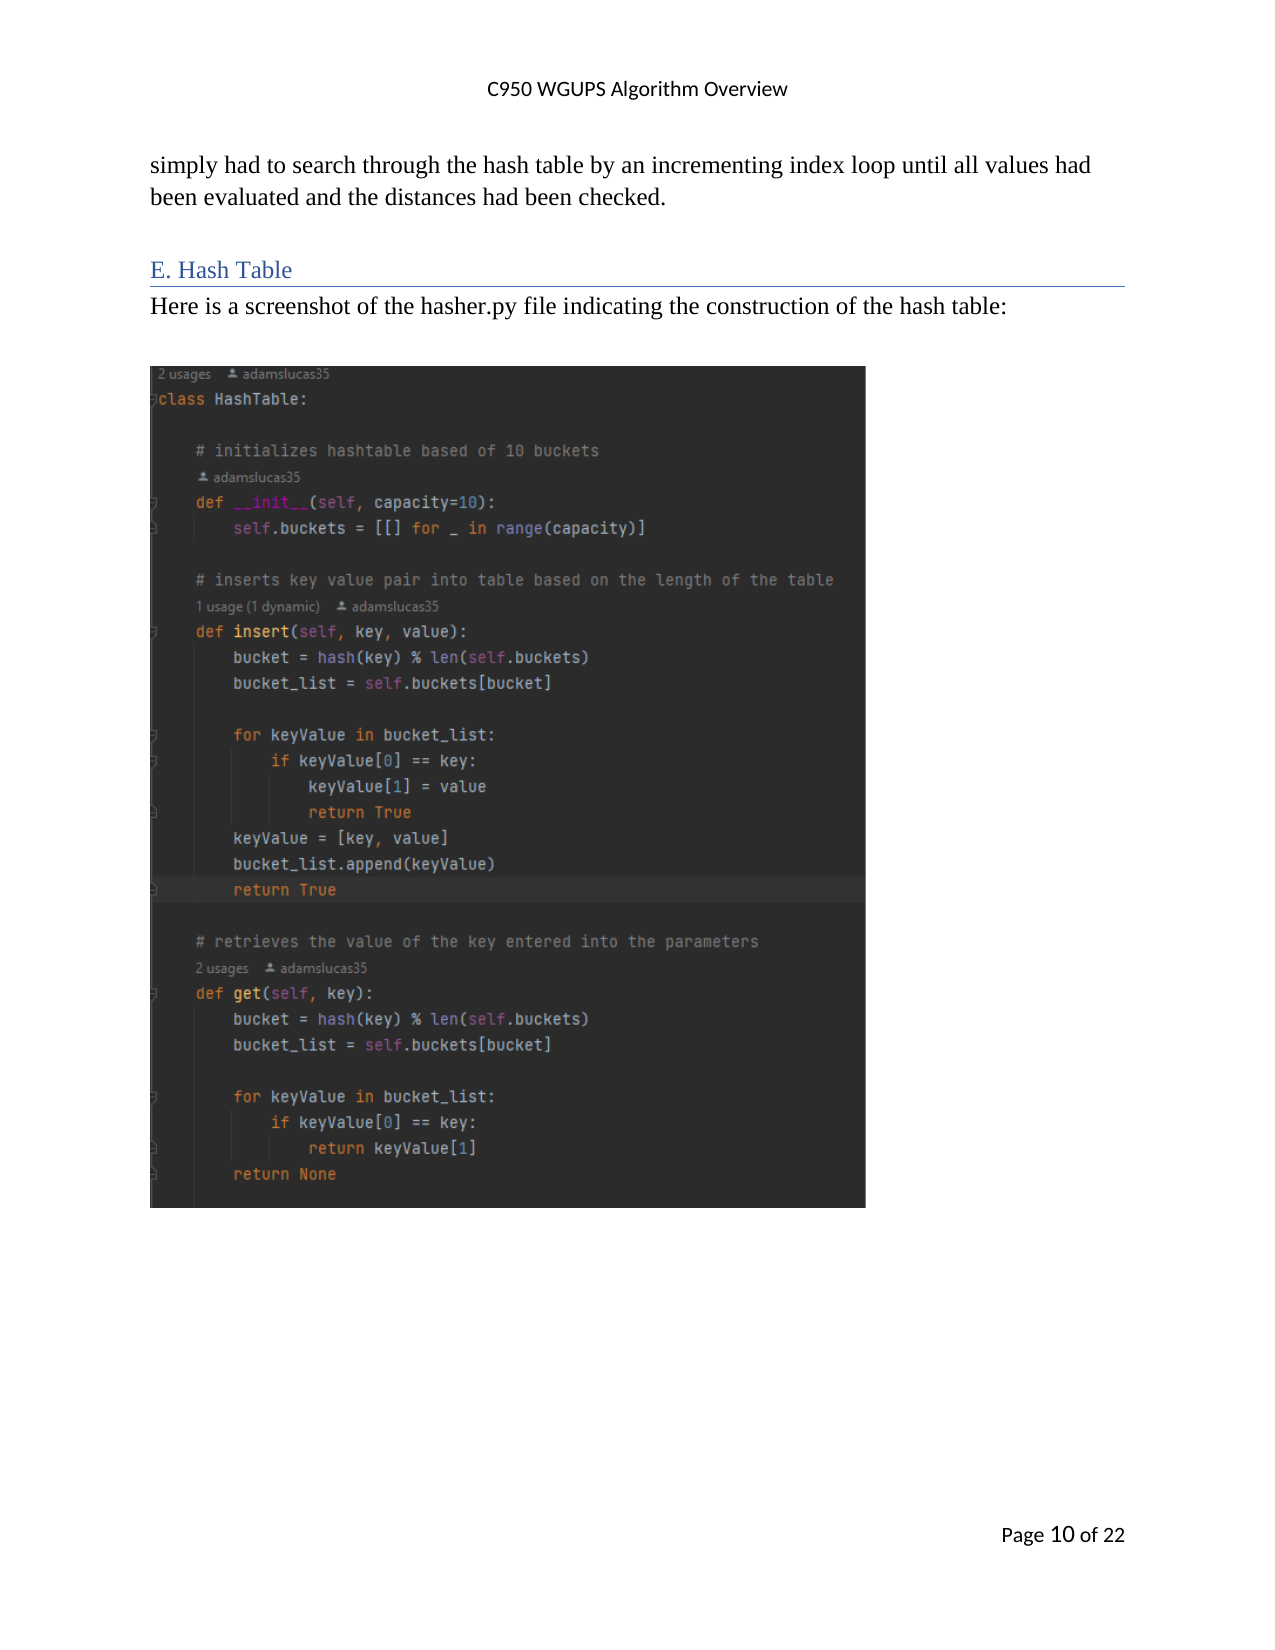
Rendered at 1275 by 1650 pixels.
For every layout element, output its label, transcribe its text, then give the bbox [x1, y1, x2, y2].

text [150, 150, 1125, 210]
text Here is a screenshot of the hasher.py file indicating the construction of the hash table: [150, 291, 1125, 319]
picture [150, 366, 866, 1208]
subtitle E. Hash Table [150, 255, 1125, 286]
